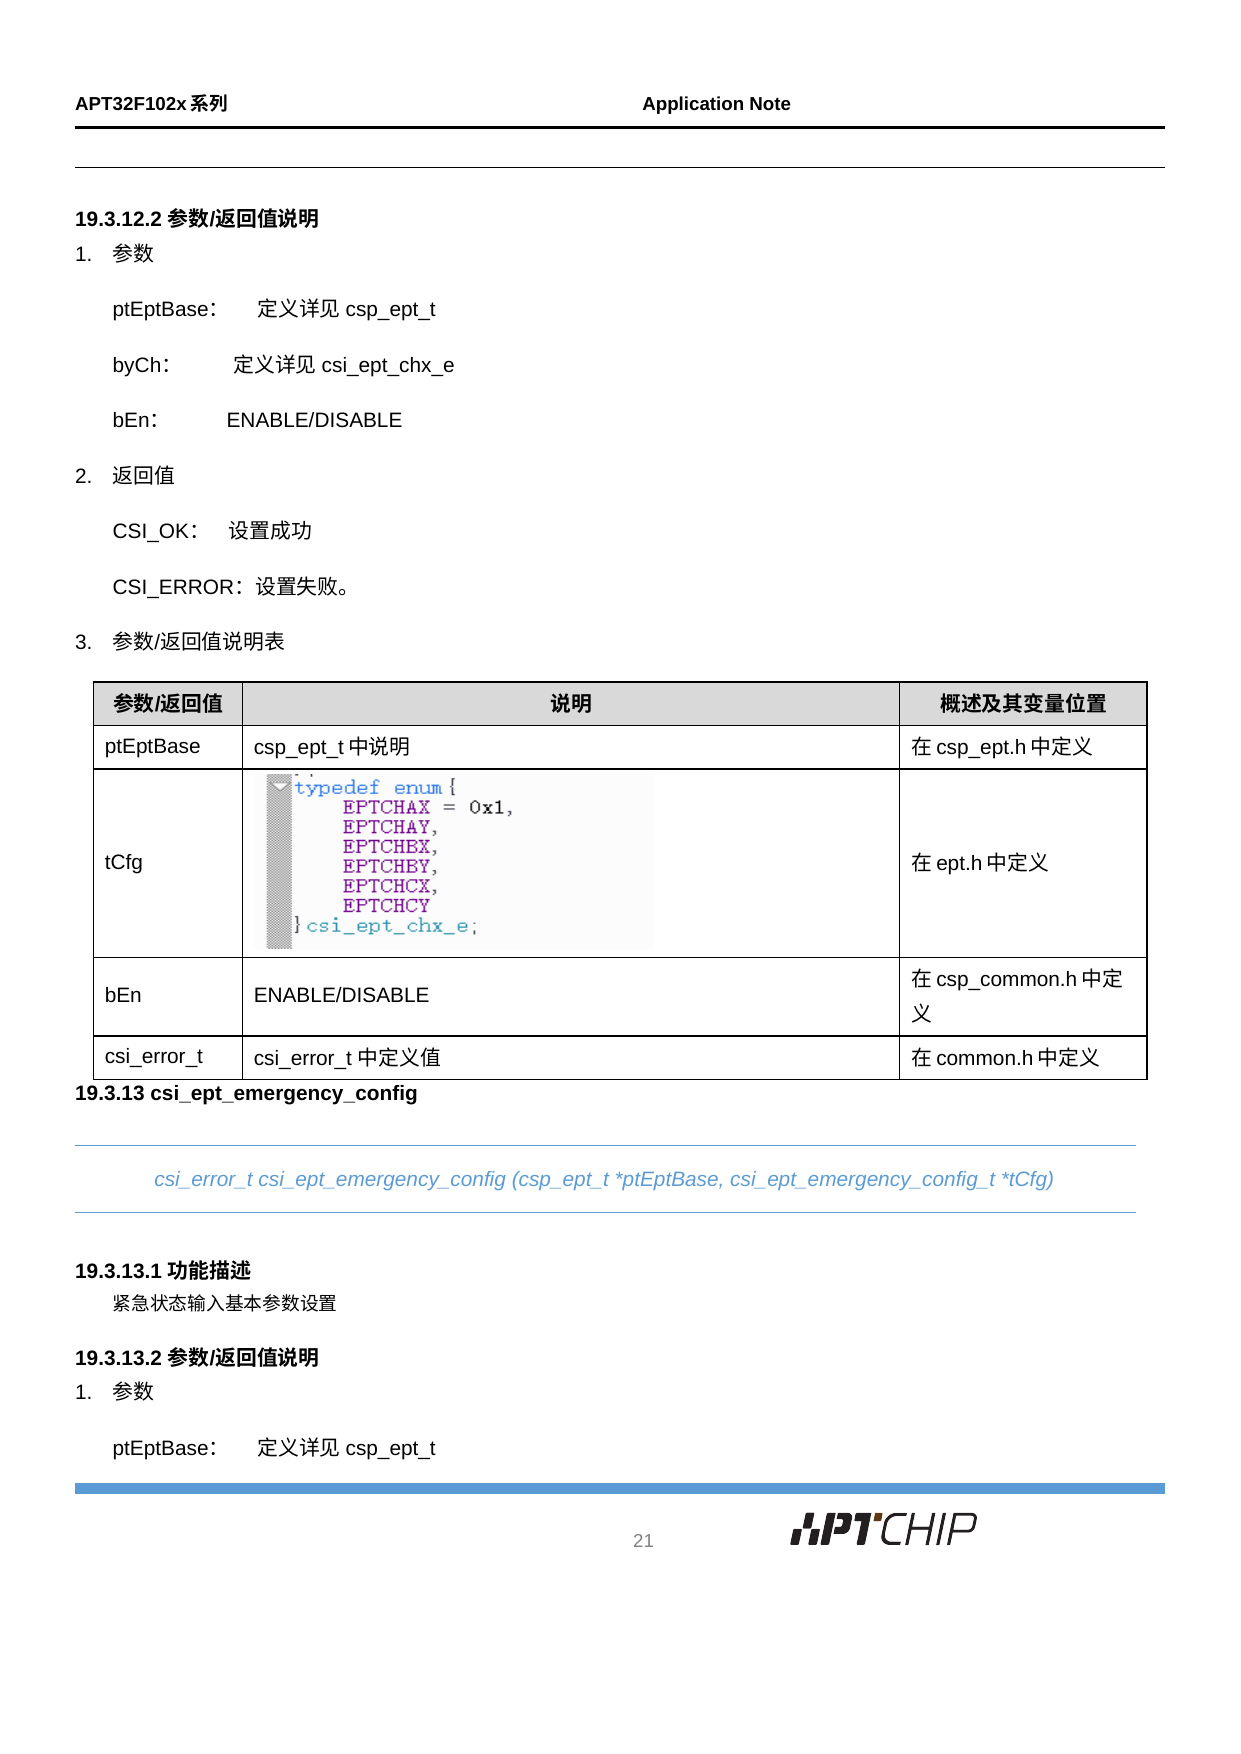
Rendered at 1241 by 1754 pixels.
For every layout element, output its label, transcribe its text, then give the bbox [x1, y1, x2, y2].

text ptEptBase： 定义详见 csp_ept_t [112, 292, 1165, 323]
list 返回值 [75, 459, 1165, 489]
text CSI_OK： 设置成功 [112, 514, 1165, 545]
picture [253, 774, 654, 949]
text bEn： ENABLE/DISABLE [112, 403, 1165, 434]
text byCh： 定义详见 csi_ept_chx_e [112, 348, 1165, 378]
table_cell ENABLE/DISABLE [243, 958, 899, 1035]
subtitle csi_ept_emergency_config [75, 1080, 1165, 1104]
table_header 说明 [243, 683, 899, 725]
subtitle 功能描述 [75, 1254, 1165, 1284]
table_header 概述及其变量位置 [900, 683, 1146, 725]
table_header 参数/返回值 [94, 683, 242, 725]
list 参数 [75, 237, 1165, 267]
table_cell 在csp_common.h中定义 [900, 958, 1146, 1035]
table_cell tCfg [94, 770, 242, 957]
table_cell 在ept.h中定义 [900, 770, 1146, 957]
table_cell csp_ept_t中说明 [243, 726, 899, 768]
table_cell 在common.h中定义 [900, 1037, 1146, 1079]
table_cell 在csp_ept.h中定义 [900, 726, 1146, 768]
text CSI_ERROR：设置失败。 [112, 570, 1165, 600]
text 紧急状态输入基本参数设置 [75, 1289, 1165, 1316]
subtitle 参数/返回值说明 [75, 1341, 1165, 1371]
table_cell [243, 770, 899, 957]
subtitle 参数/返回值说明 [75, 202, 1165, 232]
list 参数/返回值说明表 [75, 626, 1165, 656]
text csi_error_t csi_ept_emergency_config (csp_ept_t *ptEptBase, csi_ept_emergency_config_t *tCfg) [75, 1146, 1136, 1212]
table_cell ptEptBase [94, 726, 242, 768]
picture [789, 1509, 978, 1548]
table_cell csi_error_t 中定义值 [243, 1037, 899, 1079]
table_cell bEn [94, 958, 242, 1035]
text ptEptBase： 定义详见 csp_ept_t [112, 1431, 1165, 1461]
list 参数 [75, 1376, 1165, 1406]
table_cell csi_error_t [94, 1037, 242, 1079]
